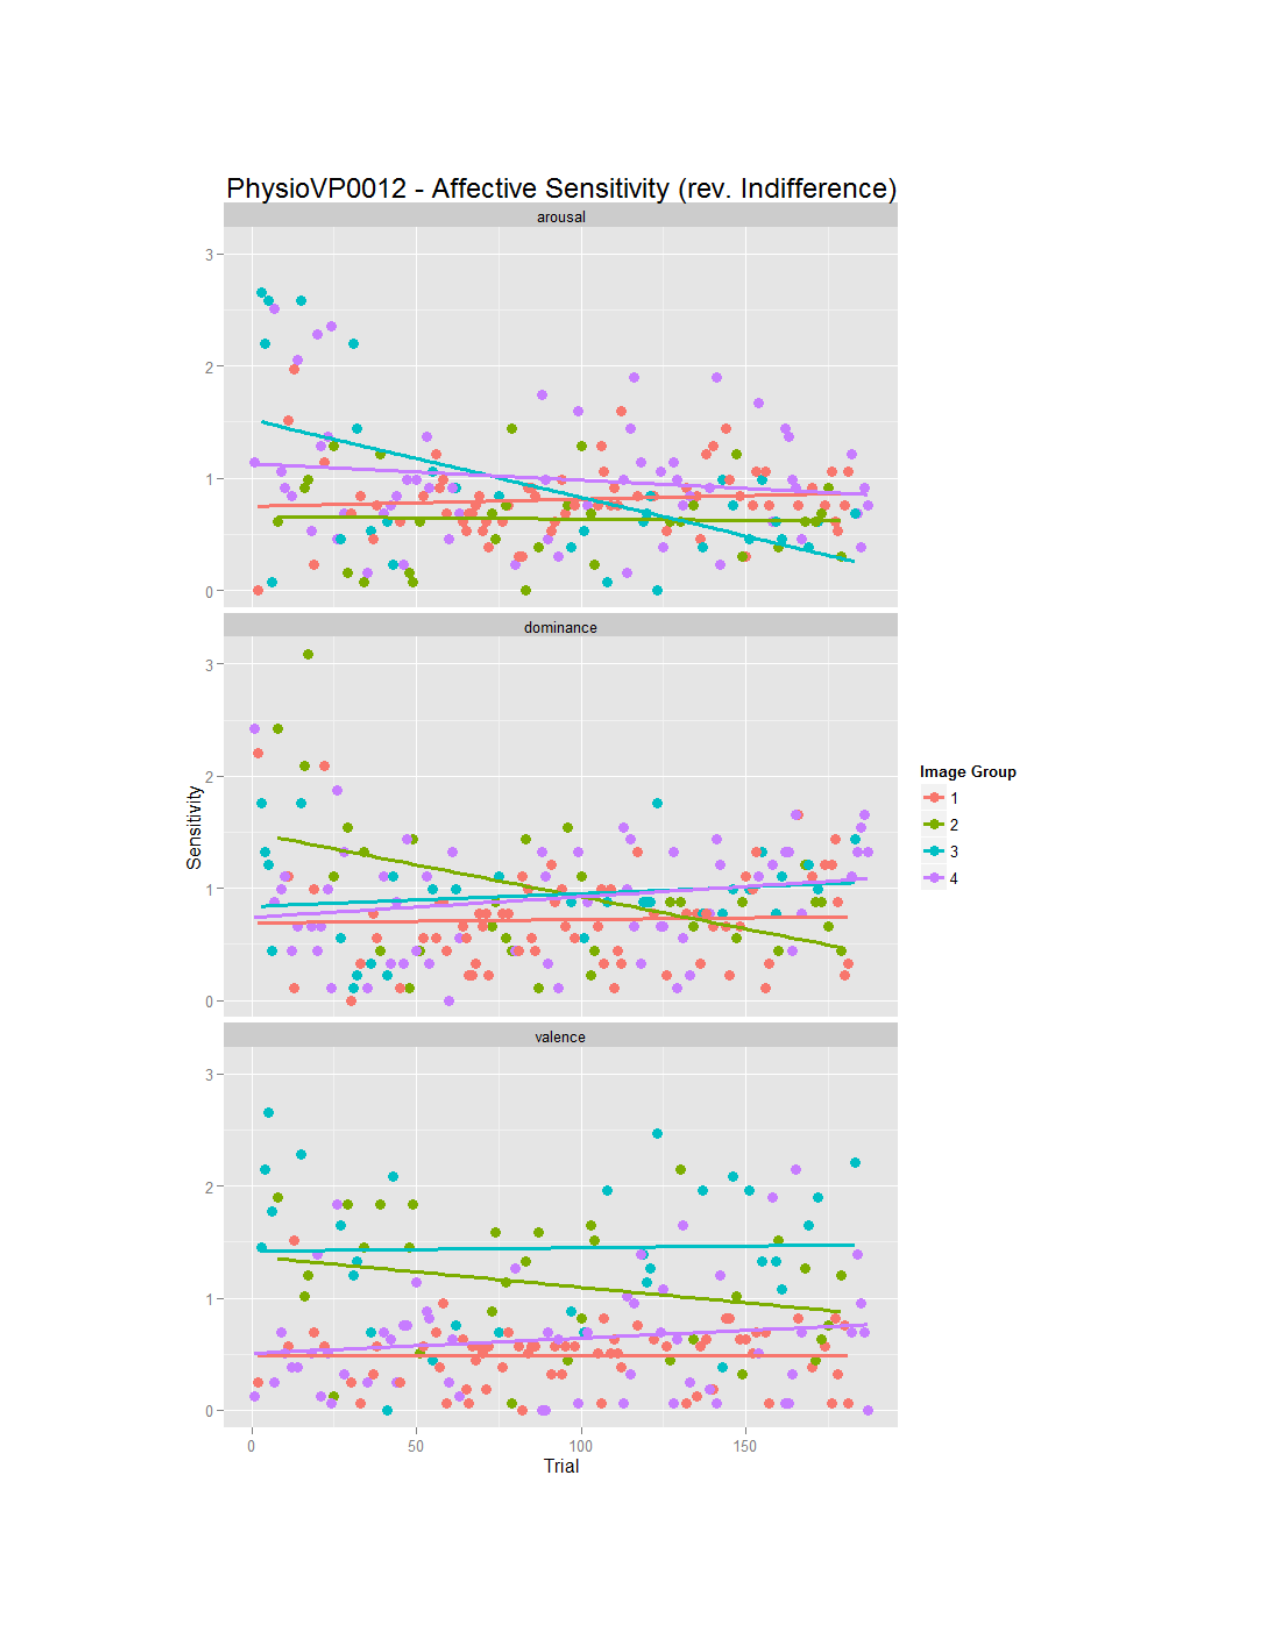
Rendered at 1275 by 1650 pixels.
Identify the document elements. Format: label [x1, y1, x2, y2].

picture [168, 150, 1062, 1489]
